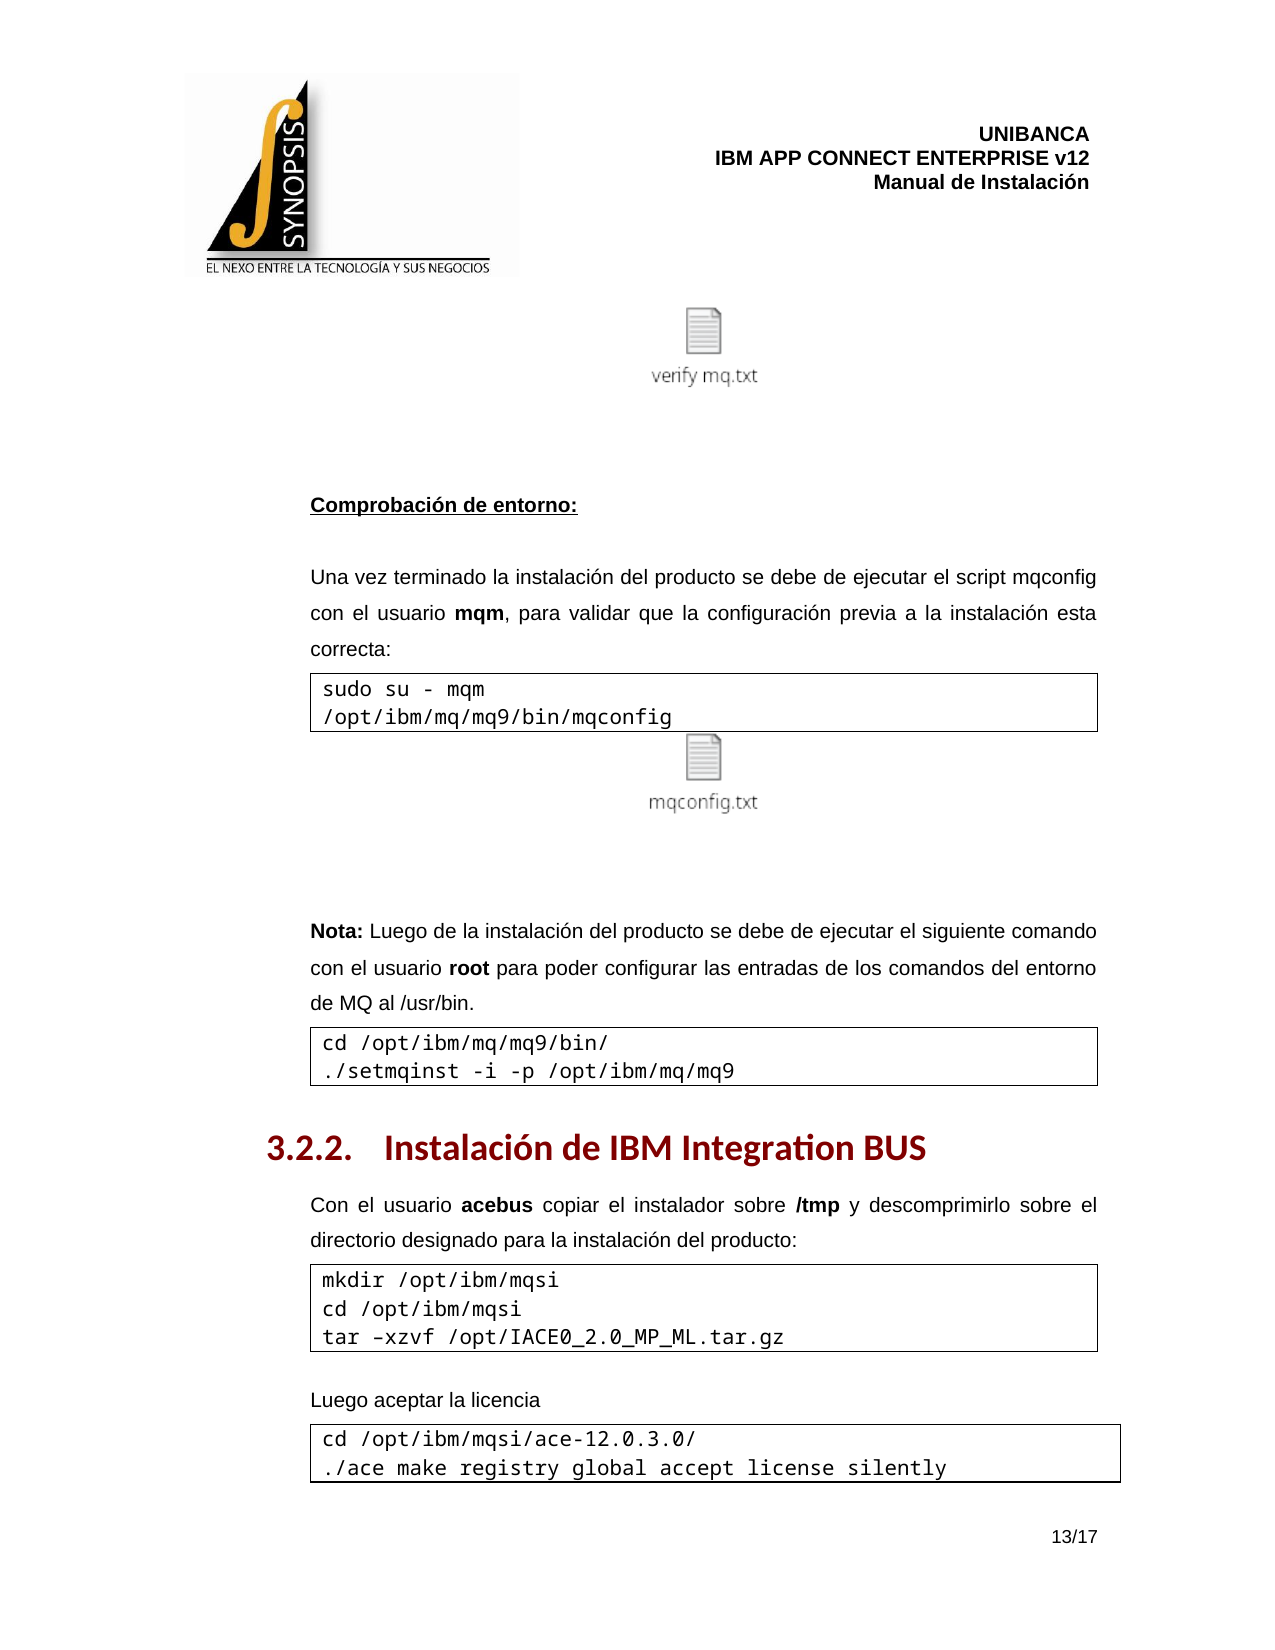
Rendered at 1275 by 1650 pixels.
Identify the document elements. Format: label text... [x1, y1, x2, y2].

list Luego aceptar la licencia [310, 1388, 1098, 1412]
list Instalación de IBM Integration BUS [266, 1124, 1098, 1169]
table_header mkdir /opt/ibm/mqsi cd /opt/ibm/mqsi tar –xzvf /opt/IACE0_2.0_MP_ML.tar.gz [311, 1265, 1097, 1351]
list Nota: Luego de la instalación del producto se debe de ejecutar el siguiente comando con el usuario root para poder configurar las entradas de los comandos del entorno de MQ al /usr/bin. [310, 919, 1098, 1015]
list Con el usuario acebus copiar el instalador sobre /tmp y descomprimirlo sobre el directorio designado para la instalación del producto: [310, 1192, 1098, 1252]
picture [184, 73, 520, 277]
table_header cd /opt/ibm/mqsi/ace-12.0.3.0/ ./ace make registry global accept license silently [311, 1425, 1120, 1481]
list Comprobación de entorno: [310, 493, 1098, 517]
table_header cd /opt/ibm/mq/mq9/bin/ ./setmqinst -i -p /opt/ibm/mq/mq9 [311, 1028, 1097, 1085]
table_header sudo su - mqm /opt/ibm/mq/mq9/bin/mqconfig [311, 674, 1097, 731]
list Una vez terminado la instalación del producto se debe de ejecutar el script mqconfig con el usuario mqm, para validar que la configuración previa a la instalación esta correcta: [310, 565, 1098, 661]
